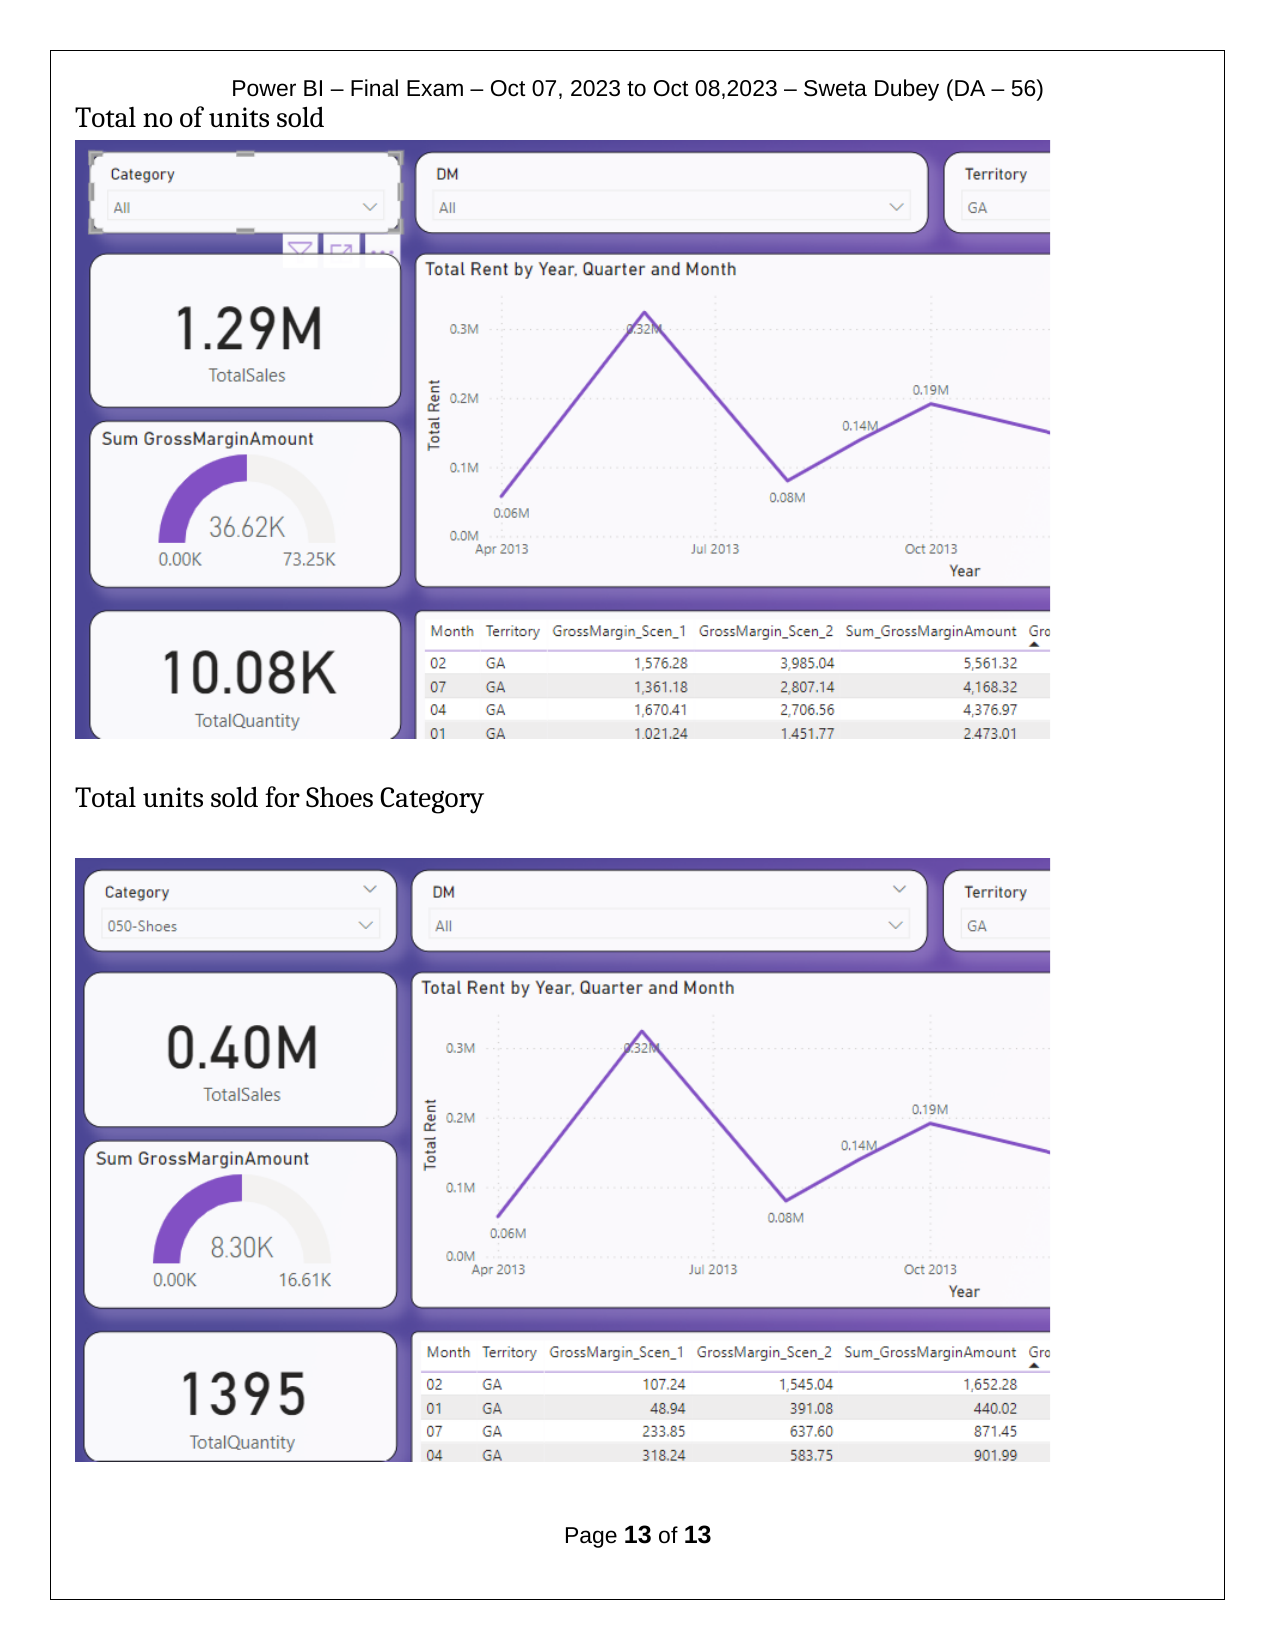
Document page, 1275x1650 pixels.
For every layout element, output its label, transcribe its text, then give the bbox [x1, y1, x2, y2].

text Total units sold for Shoes Category [75, 781, 1200, 815]
picture [75, 858, 1050, 1462]
text Total no of units sold [75, 101, 1200, 135]
picture [75, 140, 1050, 739]
